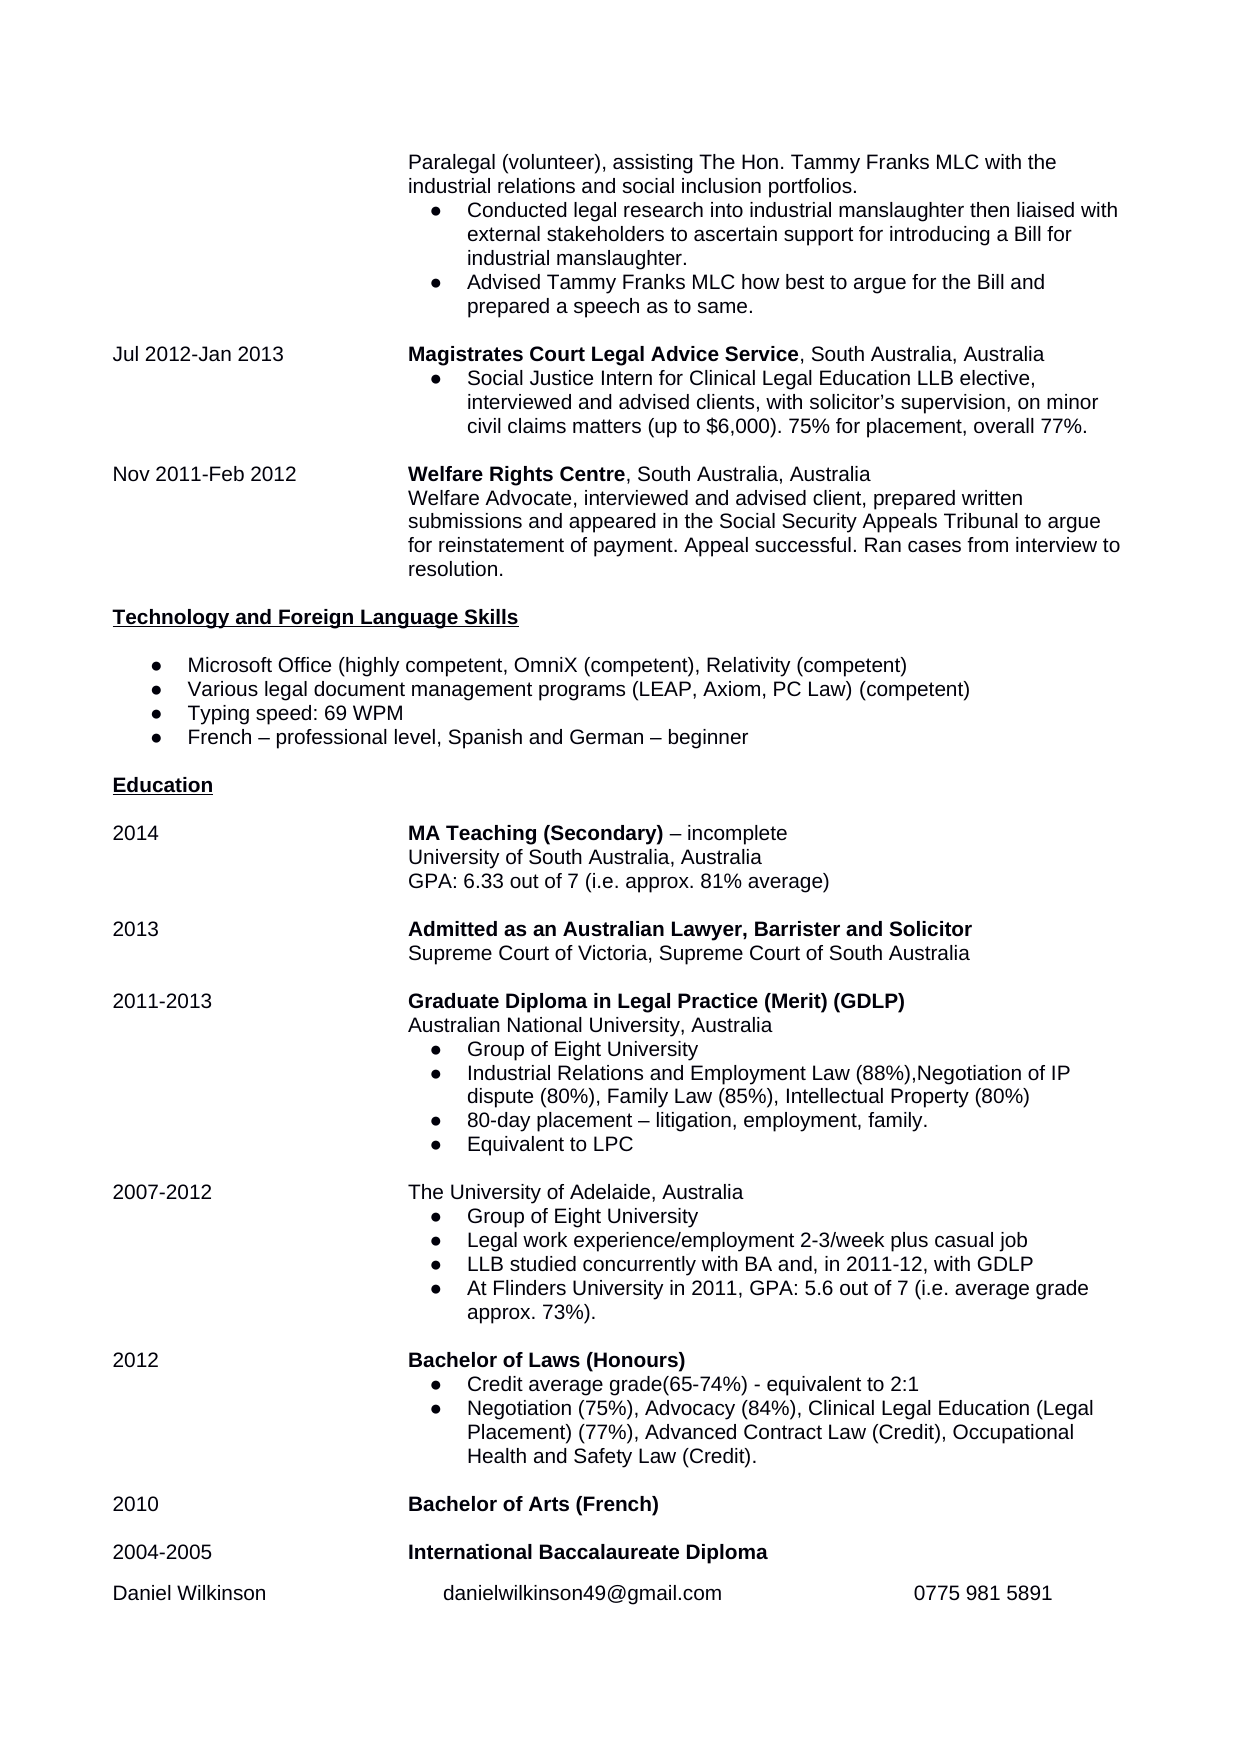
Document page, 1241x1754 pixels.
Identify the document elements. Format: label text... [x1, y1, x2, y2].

list Social Justice Intern for Clinical Legal Education LLB elective, interviewed and advised clients, with solicitor’s supervision, on minor civil claims matters (up to $6,000). 75% for placement, overall 77%. [429, 366, 1128, 437]
text 2004-2005 International Baccalaureate Diploma [112, 1539, 1128, 1563]
list Microsoft Office (highly competent, OmniX (competent), Relativity (competent) [150, 653, 1128, 677]
list Negotiation (75%), Advocacy (84%), Clinical Legal Education (Legal Placement) (77%), Advanced Contract Law (Credit), Occupational Health and Safety Law (Credit). [429, 1396, 1128, 1468]
list Conducted legal research into industrial manslaughter then liaised with external stakeholders to ascertain support for introducing a Bill for industrial manslaughter. [429, 198, 1128, 270]
text GPA: 6.33 out of 7 (i.e. approx. 81% average) [408, 869, 1128, 893]
text 2013 Admitted as an Australian Lawyer, Barrister and Solicitor [112, 917, 1128, 941]
list Group of Eight University [429, 1204, 1128, 1228]
text 2012 Bachelor of Laws (Honours) [112, 1348, 1128, 1372]
list At Flinders University in 2011, GPA: 5.6 out of 7 (i.e. average grade approx. 73%). [429, 1276, 1128, 1324]
text Nov 2011-Feb 2012 Welfare Rights Centre, South Australia, Australia [112, 461, 1128, 485]
list Legal work experience/employment 2-3/week plus casual job [429, 1228, 1128, 1252]
list 80-day placement – litigation, employment, family. [429, 1108, 1128, 1132]
text Jul 2012-Jan 2013 Magistrates Court Legal Advice Service, South Australia, Australia [112, 342, 1128, 366]
text 2014 MA Teaching (Secondary) – incomplete [112, 821, 1128, 845]
text 2010 Bachelor of Arts (French) [112, 1492, 1128, 1516]
text 2007-2012 The University of Adelaide, Australia [112, 1180, 1128, 1204]
text Education [112, 773, 1128, 797]
list Group of Eight University [429, 1036, 1128, 1060]
list LLB studied concurrently with BA and, in 2011-12, with GDLP [429, 1252, 1128, 1276]
list French – professional level, Spanish and German – beginner [150, 725, 1128, 749]
list Various legal document management programs (LEAP, Axiom, PC Law) (competent) [150, 677, 1128, 701]
text Supreme Court of Victoria, Supreme Court of South Australia [112, 941, 1128, 964]
text University of South Australia, Australia [112, 845, 1128, 869]
list Equivalent to LPC [429, 1132, 1128, 1156]
text Paralegal (volunteer), assisting The Hon. Tammy Franks MLC with the industrial relations and social inclusion portfolios. [112, 150, 1128, 198]
list Credit average grade(65-74%) - equivalent to 2:1 [429, 1372, 1128, 1396]
list Typing speed: 69 WPM [150, 701, 1128, 725]
list Industrial Relations and Employment Law (88%),Negotiation of IP dispute (80%), Family Law (85%), Intellectual Property (80%) [429, 1060, 1128, 1108]
text Welfare Advocate, interviewed and advised client, prepared written submissions and appeared in the Social Security Appeals Tribunal to argue for reinstatement of payment. Appeal successful. Ran cases from interview to resolution. [112, 485, 1128, 581]
list Advised Tammy Franks MLC how best to argue for the Bill and prepared a speech as to same. [429, 270, 1128, 318]
text Technology and Foreign Language Skills [112, 605, 1128, 629]
text 2011-2013 Graduate Diploma in Legal Practice (Merit) (GDLP) [112, 988, 1128, 1012]
text Australian National University, Australia [112, 1012, 1128, 1036]
